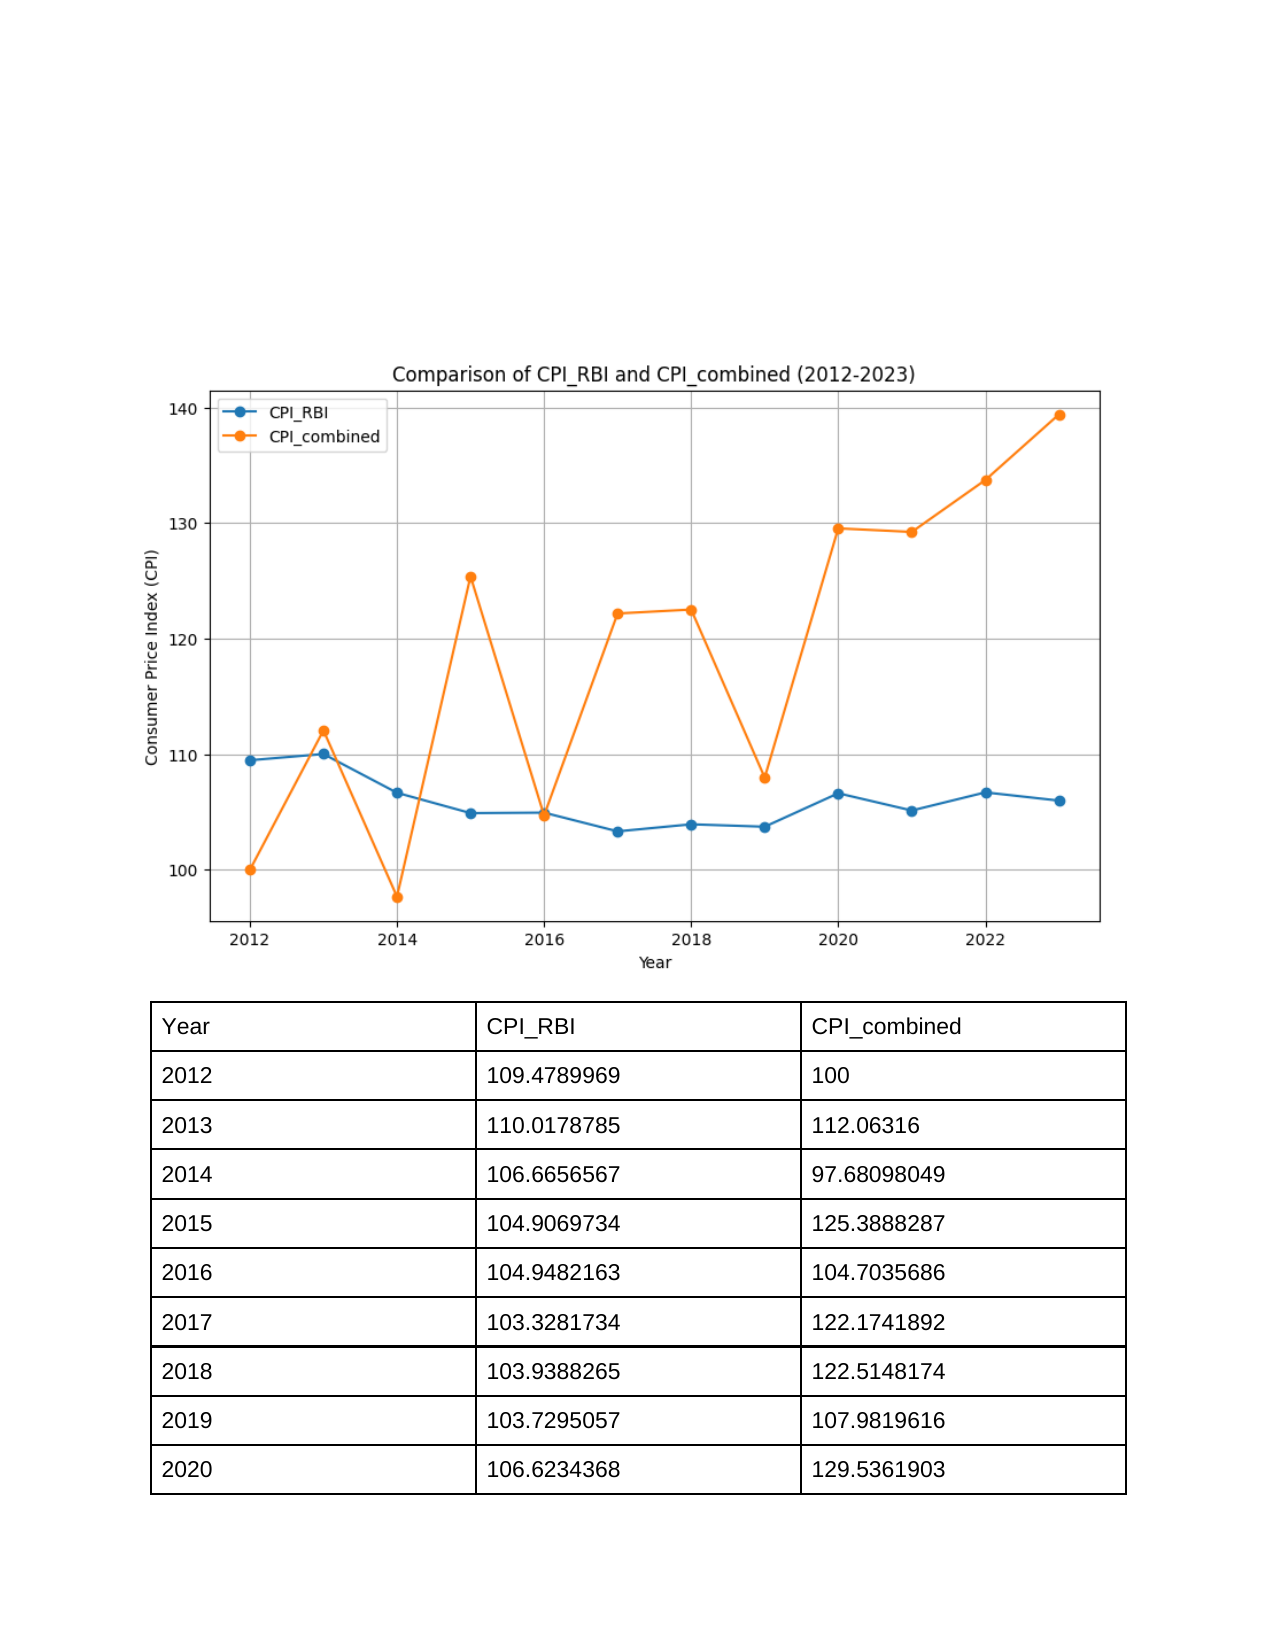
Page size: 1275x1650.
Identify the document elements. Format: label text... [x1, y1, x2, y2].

table_cell 110.0178785 [477, 1101, 800, 1148]
table_cell 2012 [152, 1052, 475, 1099]
table_cell 107.9819616 [802, 1397, 1125, 1444]
table_cell 122.5148174 [802, 1348, 1125, 1395]
table_cell 122.1741892 [802, 1298, 1125, 1345]
table_cell 125.3888287 [802, 1200, 1125, 1247]
table_cell 104.9069734 [477, 1200, 800, 1247]
table_cell 2017 [152, 1298, 475, 1345]
table_cell 103.3281734 [477, 1298, 800, 1345]
table_cell 100 [802, 1052, 1125, 1099]
table_cell 109.4789969 [477, 1052, 800, 1099]
table_cell 2020 [152, 1446, 475, 1493]
table_cell 2019 [152, 1397, 475, 1444]
picture [134, 354, 1110, 982]
table_cell 2014 [152, 1150, 475, 1198]
table_header CPI_combined [802, 1003, 1125, 1050]
table_cell 103.7295057 [477, 1397, 800, 1444]
table_cell 129.5361903 [802, 1446, 1125, 1493]
table_cell 97.68098049 [802, 1150, 1125, 1198]
table_cell 2018 [152, 1348, 475, 1395]
table_header Year [152, 1003, 475, 1050]
table_cell 103.9388265 [477, 1348, 800, 1395]
table_cell 112.06316 [802, 1101, 1125, 1148]
table_cell 106.6656567 [477, 1150, 800, 1198]
table_cell 2013 [152, 1101, 475, 1148]
table_cell 2016 [152, 1249, 475, 1296]
table_header CPI_RBI [477, 1003, 800, 1050]
table_cell 104.9482163 [477, 1249, 800, 1296]
table_cell 2015 [152, 1200, 475, 1247]
table_cell 104.7035686 [802, 1249, 1125, 1296]
table_cell 106.6234368 [477, 1446, 800, 1493]
